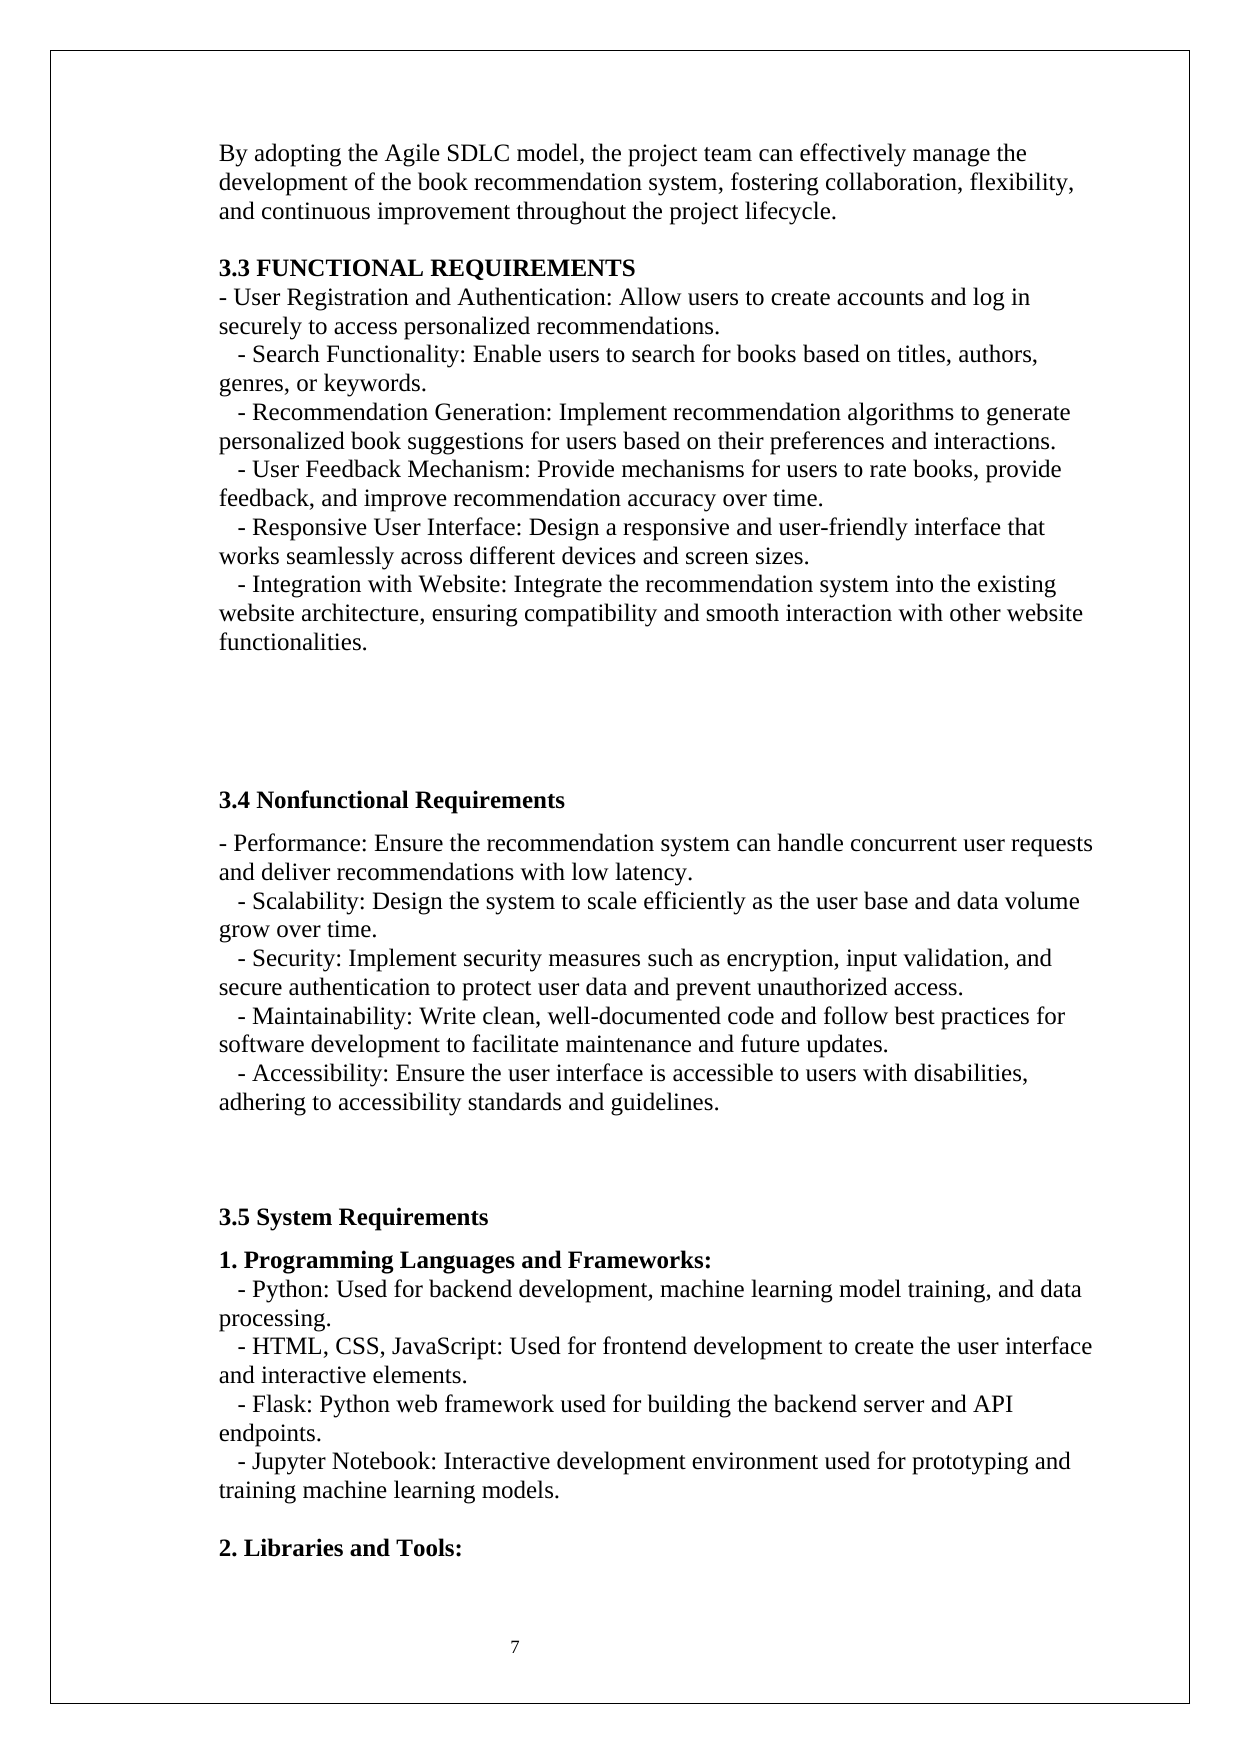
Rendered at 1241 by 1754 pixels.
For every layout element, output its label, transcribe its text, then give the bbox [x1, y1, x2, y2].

text - Search Functionality: Enable users to search for books based on titles, authors, genres, or keywords. [218, 339, 1102, 397]
text - User Registration and Authentication: Allow users to create accounts and log in securely to access personalized recommendations. [218, 282, 1102, 339]
text - Accessibility: Ensure the user interface is accessible to users with disabilities, adhering to accessibility standards and guidelines. [218, 1058, 1102, 1116]
text 1. Programming Languages and Frameworks: [218, 1245, 1102, 1274]
text - Jupyter Notebook: Interactive development environment used for prototyping and training machine learning models. [218, 1446, 1102, 1504]
text 3.4 Nonfunctional Requirements [218, 785, 1102, 814]
text - Integration with Website: Integrate the recommendation system into the existing website architecture, ensuring compatibility and smooth interaction with other website functionalities. [218, 569, 1102, 656]
text - Python: Used for backend development, machine learning model training, and data processing. [218, 1274, 1102, 1331]
text 3.5 System Requirements [218, 1202, 1102, 1231]
text - HTML, CSS, JavaScript: Used for frontend development to create the user interface and interactive elements. [218, 1331, 1102, 1389]
text - Responsive User Interface: Design a responsive and user-friendly interface that works seamlessly across different devices and screen sizes. [218, 512, 1102, 569]
text By adopting the Agile SDLC model, the project team can effectively manage the development of the book recommendation system, fostering collaboration, flexibility, and continuous improvement throughout the project lifecycle. [218, 138, 1102, 224]
text - Recommendation Generation: Implement recommendation algorithms to generate personalized book suggestions for users based on their preferences and interactions. [218, 397, 1102, 454]
text 2. Libraries and Tools: [218, 1533, 1102, 1561]
text - Performance: Ensure the recommendation system can handle concurrent user requests and deliver recommendations with low latency. [218, 828, 1102, 886]
text 3.3 FUNCTIONAL REQUIREMENTS [218, 253, 1102, 282]
text - Scalability: Design the system to scale efficiently as the user base and data volume grow over time. [218, 886, 1102, 943]
text - User Feedback Mechanism: Provide mechanisms for users to rate books, provide feedback, and improve recommendation accuracy over time. [218, 454, 1102, 512]
text - Maintainability: Write clean, well-documented code and follow best practices for software development to facilitate maintenance and future updates. [218, 1001, 1102, 1058]
text - Flask: Python web framework used for building the backend server and API endpoints. [218, 1389, 1102, 1446]
text - Security: Implement security measures such as encryption, input validation, and secure authentication to protect user data and prevent unauthorized access. [218, 943, 1102, 1001]
